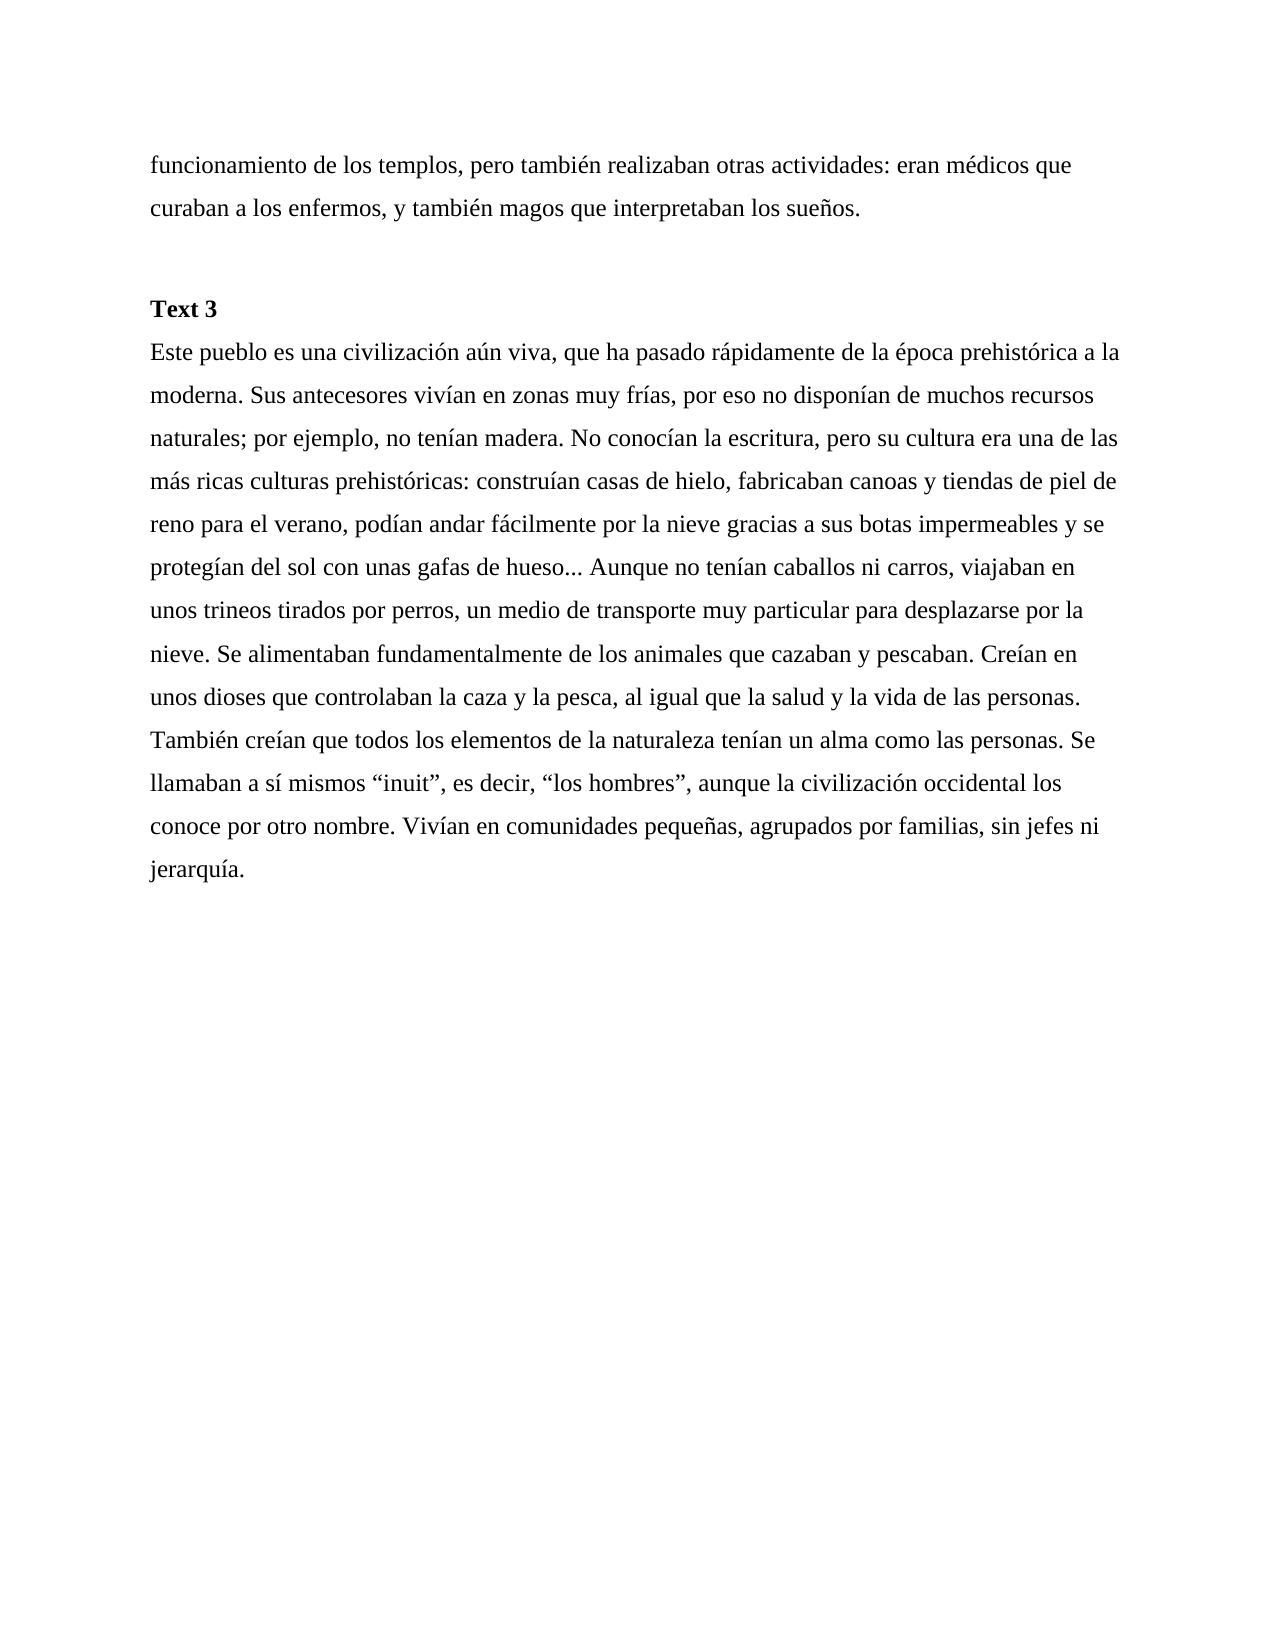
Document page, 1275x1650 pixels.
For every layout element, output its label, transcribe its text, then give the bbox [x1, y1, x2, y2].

text Text 3 [150, 294, 1125, 322]
text Este pueblo es una civilización aún viva, que ha pasado rápidamente de la época prehistórica a la moderna. Sus antecesores vivían en zonas muy frías, por eso no disponían de muchos recursos naturales; por ejemplo, no tenían madera. No conocían la escritura, pero su cultura era una de las más ricas culturas prehistóricas: construían casas de hielo, fabricaban canoas y tiendas de piel de reno para el verano, podían andar fácilmente por la nieve gracias a sus botas impermeables y se protegían del sol con unas gafas de hueso... Aunque no tenían caballos ni carros, viajaban en unos trineos tirados por perros, un medio de transporte muy particular para desplazarse por la nieve. Se alimentaban fundamentalmente de los animales que cazaban y pescaban. Creían en unos dioses que controlaban la caza y la pesca, al igual que la salud y la vida de las personas. También creían que todos los elementos de la naturaleza tenían un alma como las personas. Se llamaban a sí mismos “inuit”, es decir, “los hombres”, aunque la civilización occidental los conoce por otro nombre. Vivían en comunidades pequeñas, agrupados por familias, sin jefes ni jerarquía. [150, 337, 1125, 883]
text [150, 150, 1125, 222]
